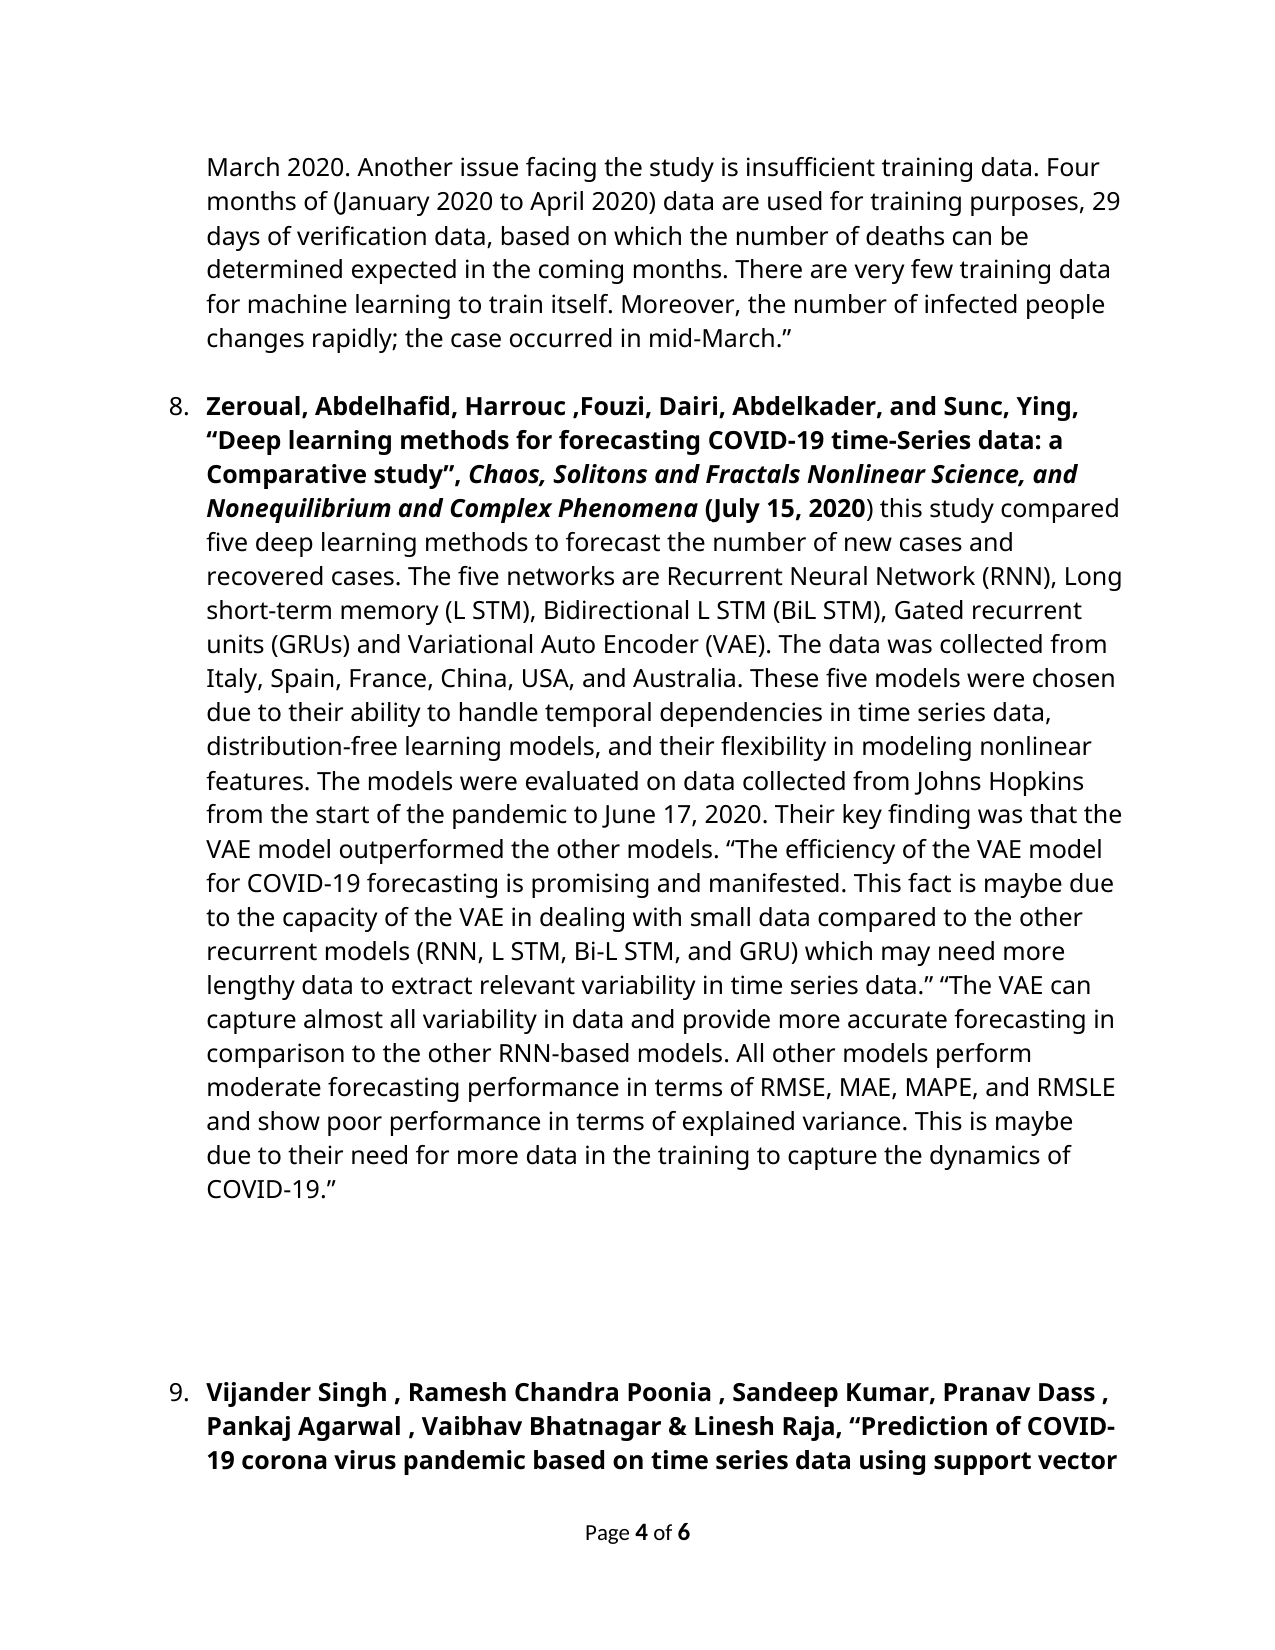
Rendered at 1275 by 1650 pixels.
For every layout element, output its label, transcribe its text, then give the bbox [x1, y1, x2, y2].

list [169, 1375, 1125, 1477]
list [169, 150, 1125, 354]
list Zeroual, Abdelhafid, Harrouc ,Fouzi, Dairi, Abdelkader, and Sunc, Ying, “Deep learning methods for forecasting COVID-19 time-Series data: a Comparative study”, Chaos, Solitons and Fractals Nonlinear Science, and Nonequilibrium and Complex Phenomena (July 15, 2020) this study compared five deep learning methods to forecast the number of new cases and recovered cases. The five networks are Recurrent Neural Network (RNN), Long short-term memory (L STM), Bidirectional L STM (BiL STM), Gated recurrent units (GRUs) and Variational Auto Encoder (VAE). The data was collected from Italy, Spain, France, China, USA, and Australia. These five models were chosen due to their ability to handle temporal dependencies in time series data, distribution-free learning models, and their flexibility in modeling nonlinear features. The models were evaluated on data collected from Johns Hopkins from the start of the pandemic to June 17, 2020. Their key finding was that the VAE model outperformed the other models. “The efficiency of the VAE model for COVID-19 forecasting is promising and manifested. This fact is maybe due to the capacity of the VAE in dealing with small data compared to the other recurrent models (RNN, L STM, Bi-L STM, and GRU) which may need more lengthy data to extract relevant variability in time series data.” “The VAE can capture almost all variability in data and provide more accurate forecasting in comparison to the other RNN-based models. All other models perform moderate forecasting performance in terms of RMSE, MAE, MAPE, and RMSLE and show poor performance in terms of explained variance. This is maybe due to their need for more data in the training to capture the dynamics of COVID-19.” [169, 388, 1125, 1206]
